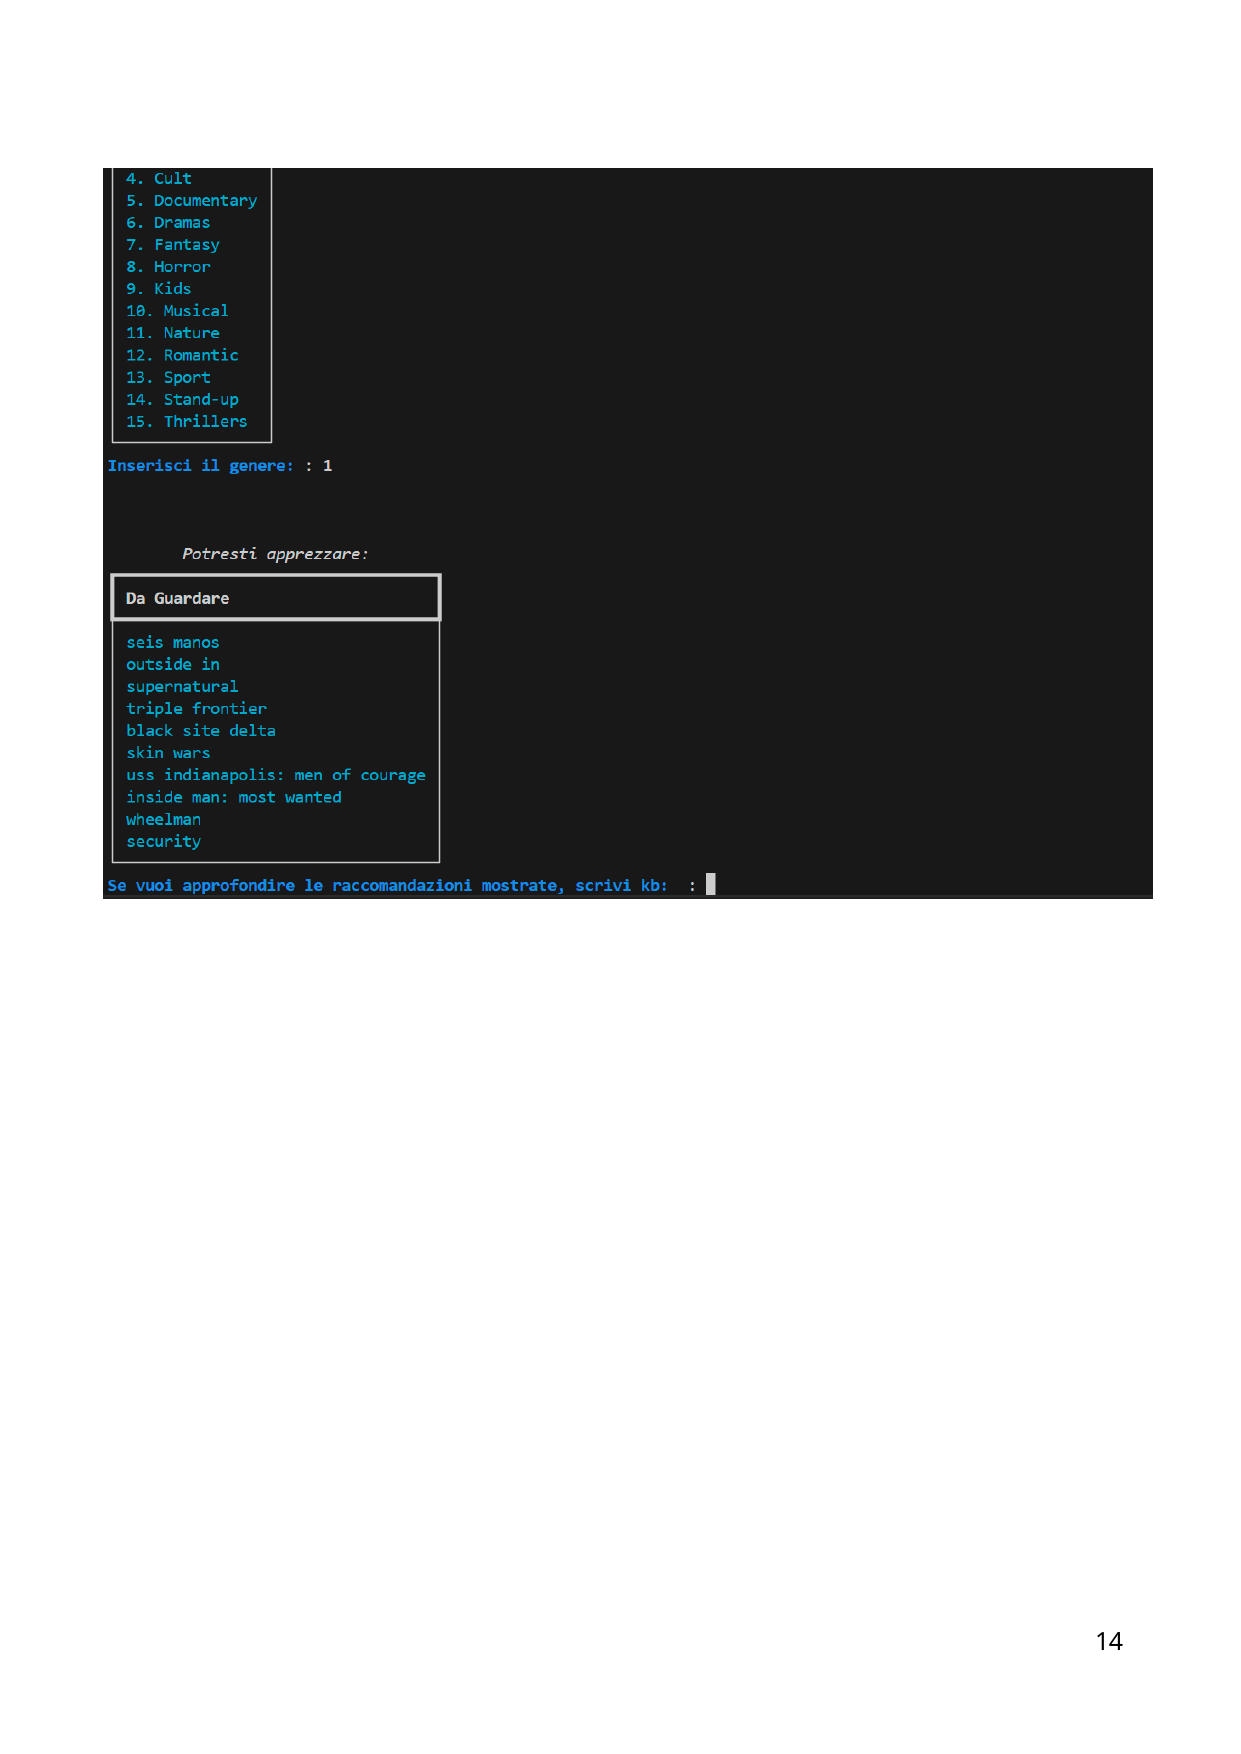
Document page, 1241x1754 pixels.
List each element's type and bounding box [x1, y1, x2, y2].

picture [103, 168, 1153, 899]
